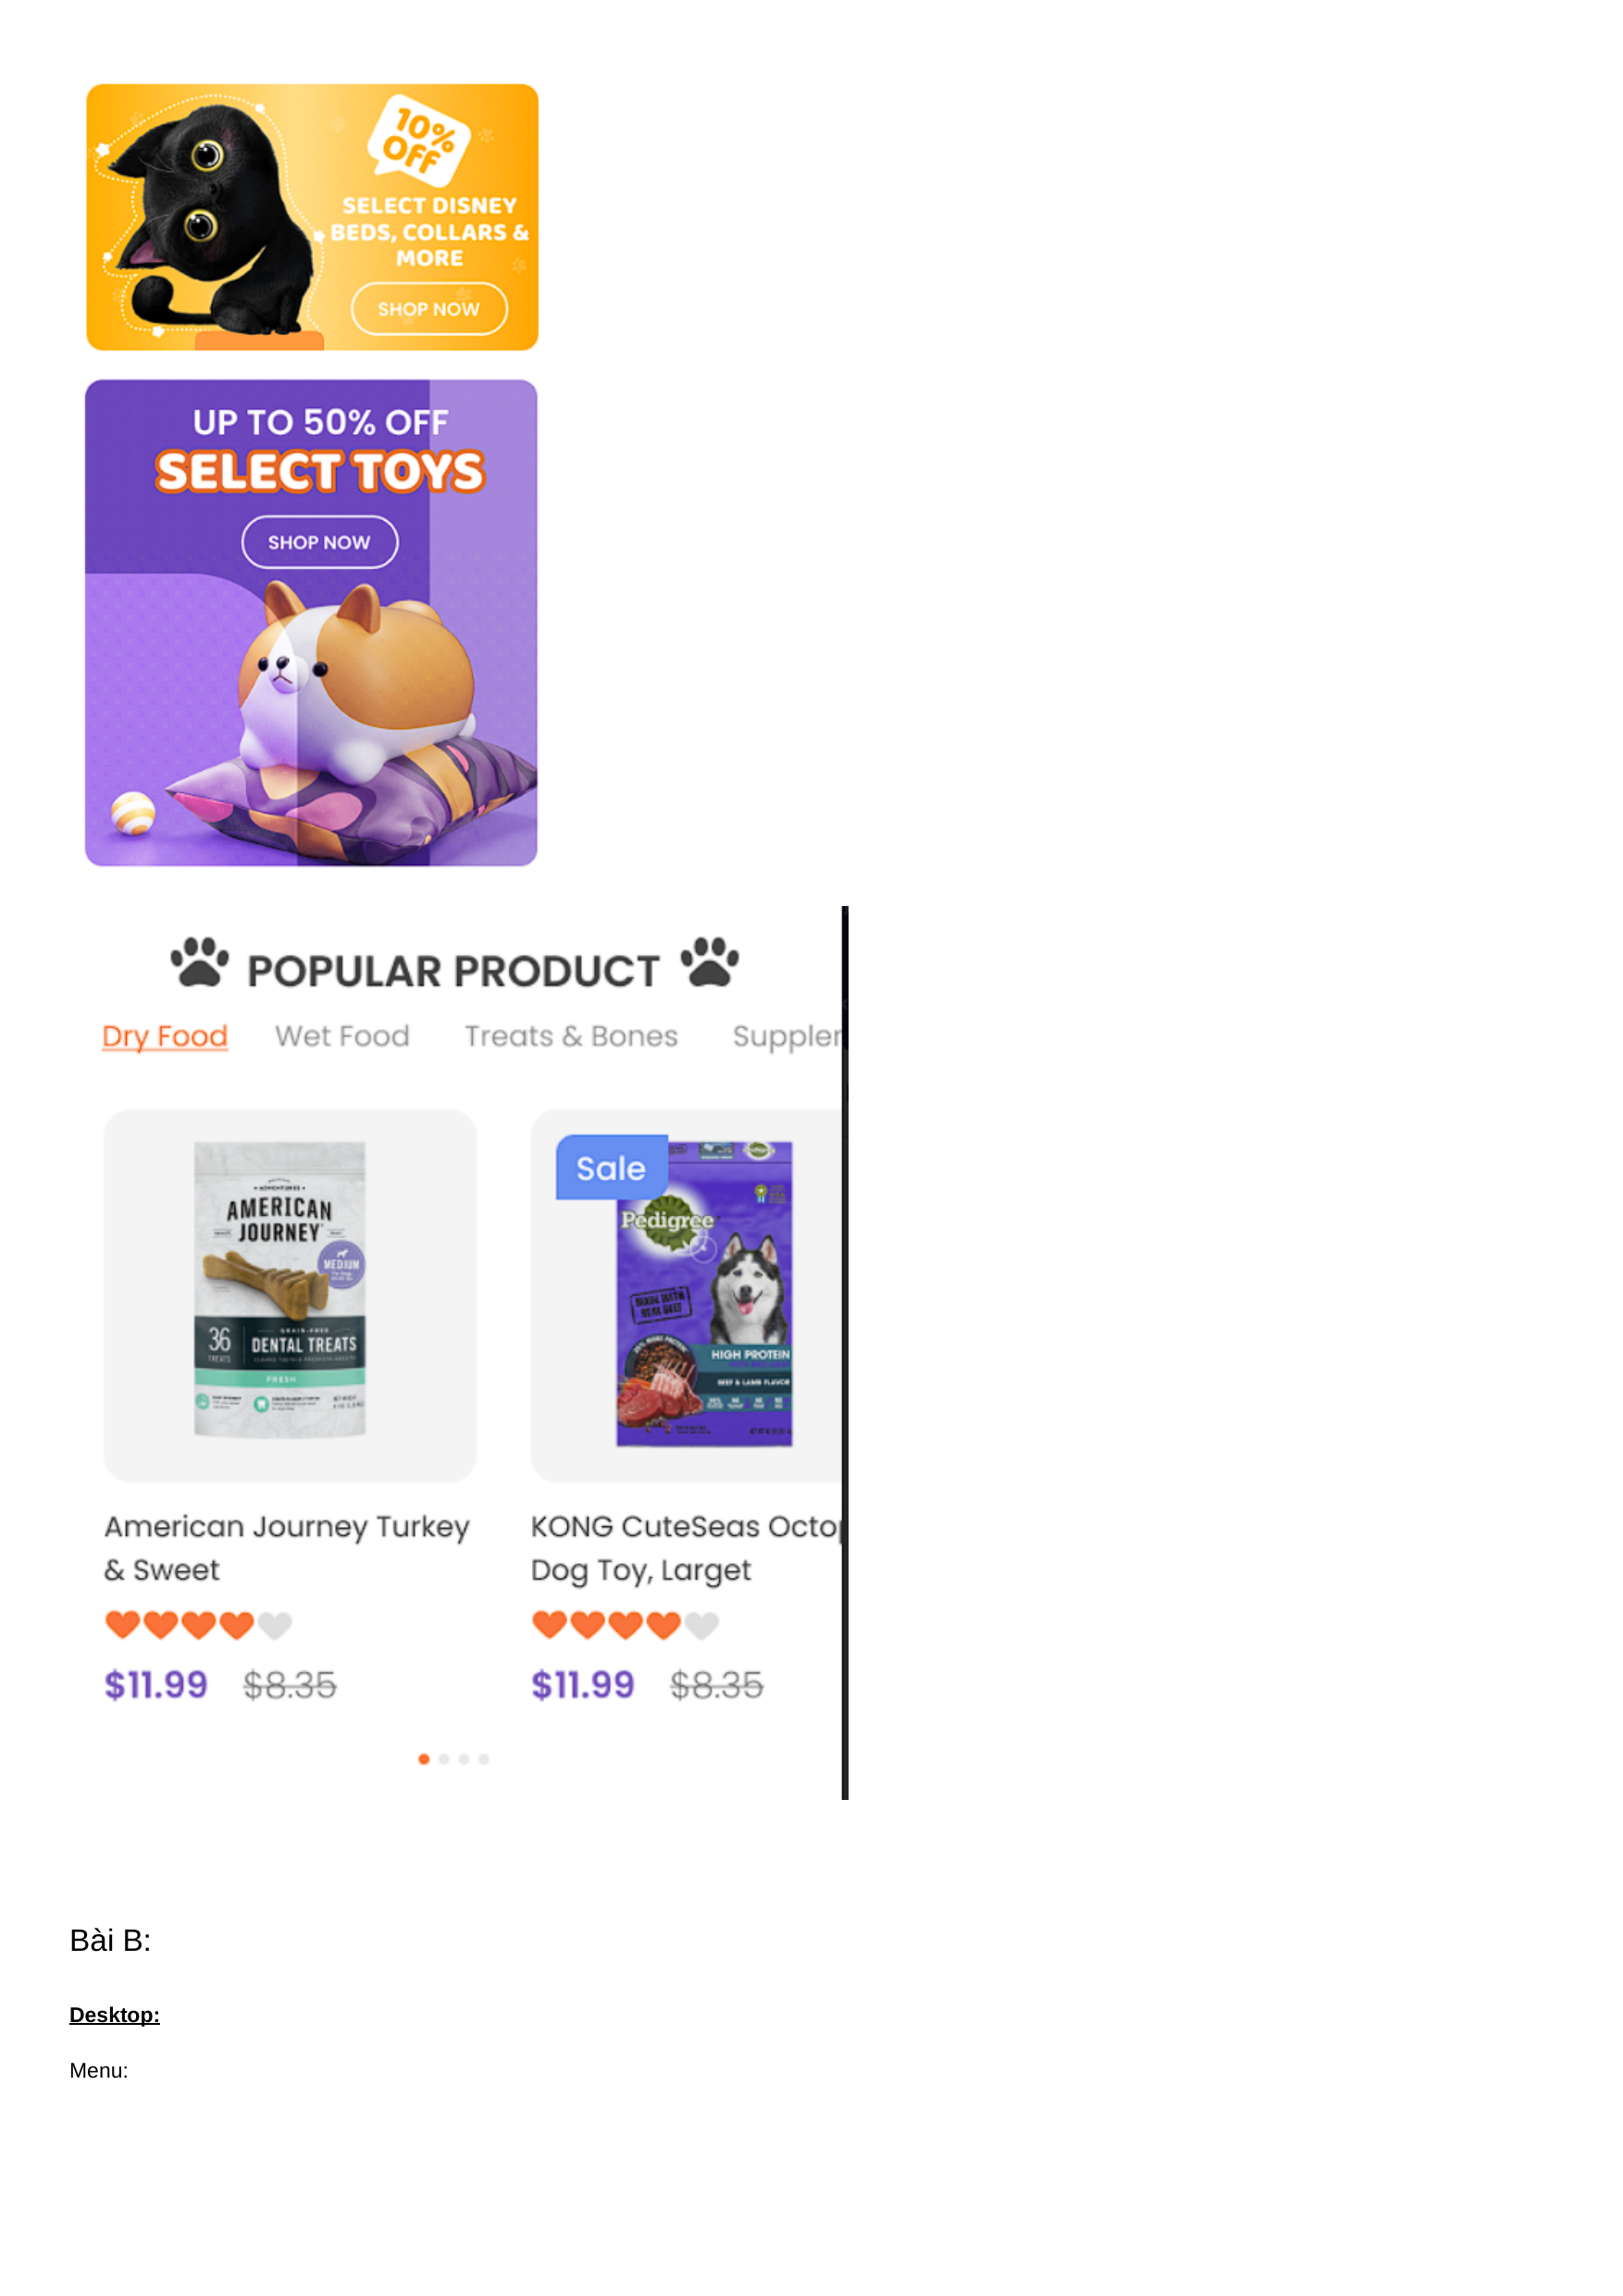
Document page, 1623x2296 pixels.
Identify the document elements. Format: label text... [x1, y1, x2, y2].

subtitle Bài B: [69, 1922, 1554, 1957]
text Menu: [69, 2058, 1554, 2082]
picture [69, 906, 849, 1800]
text Desktop: [69, 2002, 1554, 2027]
picture [69, 69, 555, 875]
